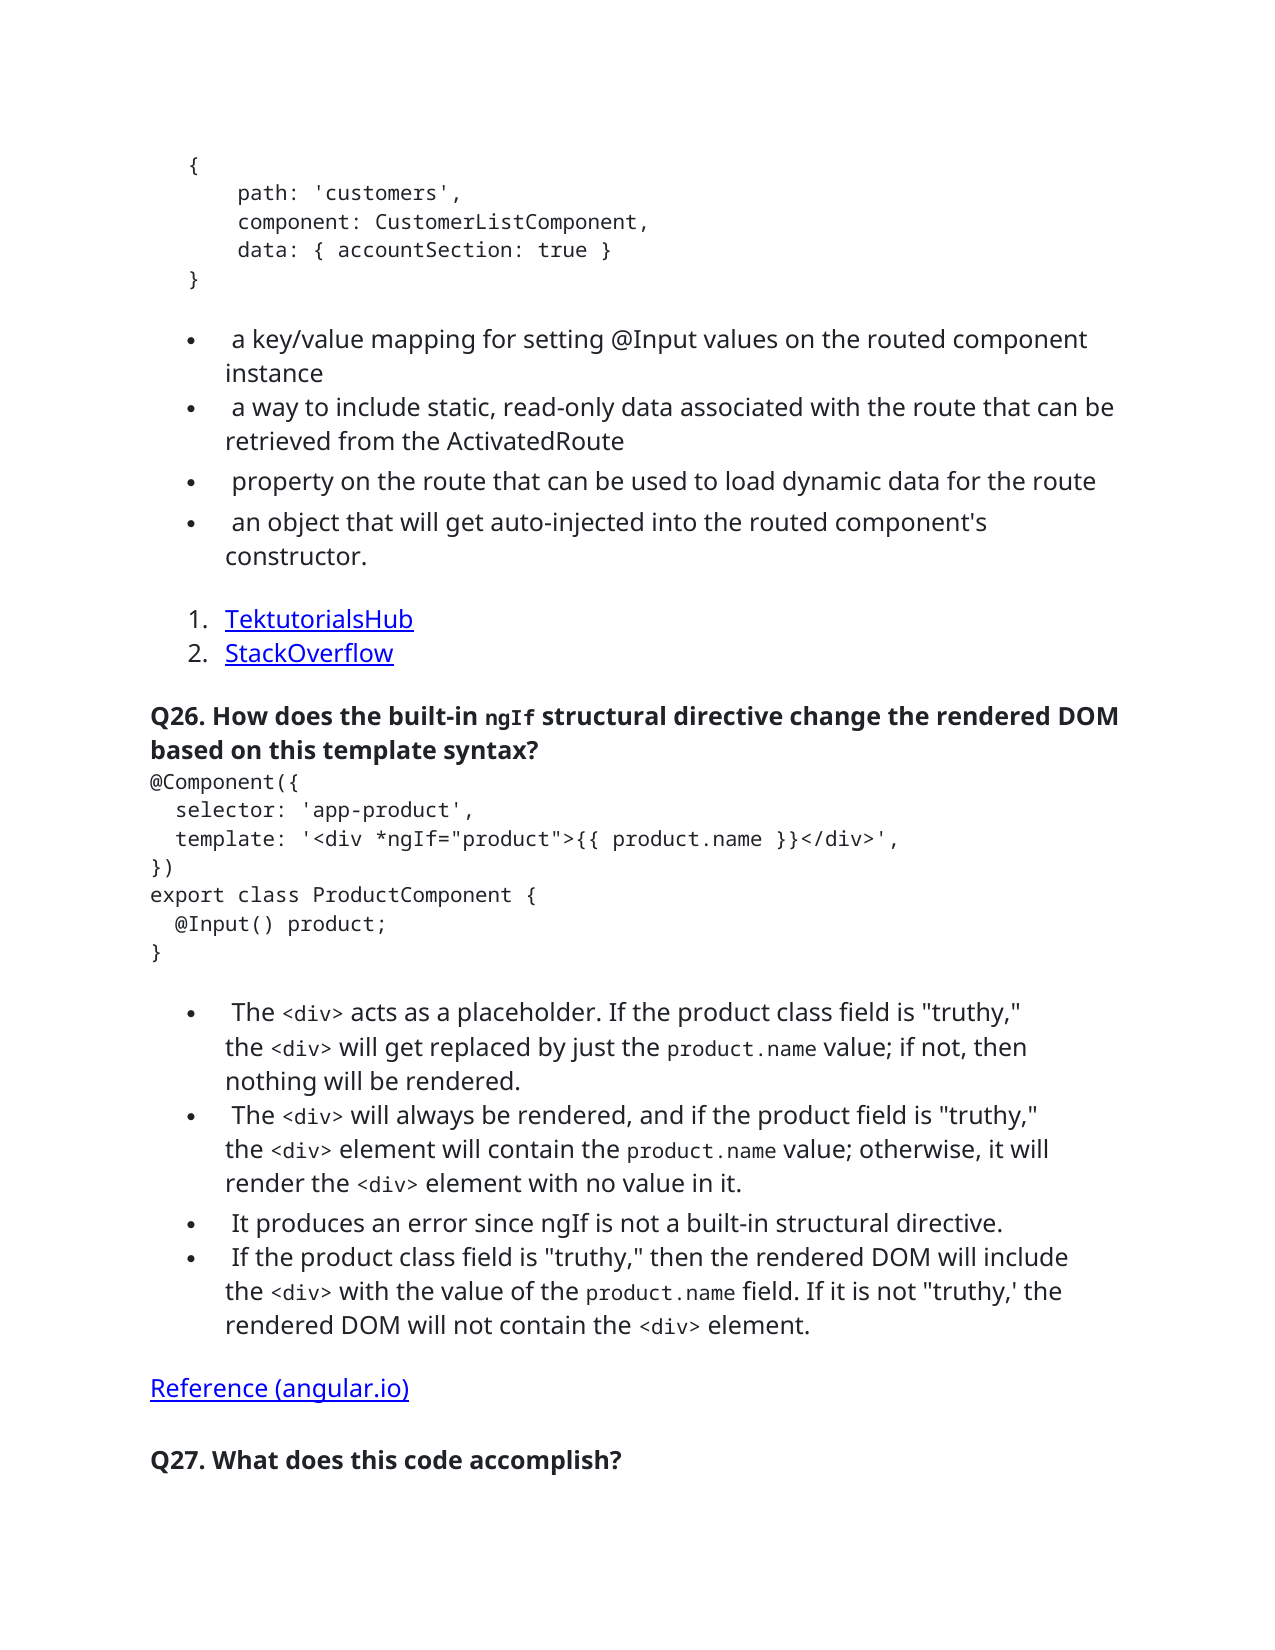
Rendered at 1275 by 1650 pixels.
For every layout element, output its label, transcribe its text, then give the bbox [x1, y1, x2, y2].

list StackOverflow [187, 636, 1125, 669]
list The <div> will always be rendered, and if the product field is "truthy," the <div> element will contain the product.name value; otherwise, it will render the <div> element with no value in it. [187, 1097, 1125, 1199]
text Reference (angular.io) [150, 1371, 1125, 1405]
text } [150, 264, 1125, 292]
text path: 'customers', [150, 178, 1125, 207]
text selector: 'app-product', [150, 795, 1125, 824]
text @Input() product; [150, 909, 1125, 937]
list property on the route that can be used to load dynamic data for the route [187, 464, 1125, 498]
text @Component({ [150, 767, 1125, 795]
list an object that will get auto-injected into the routed component's constructor. [187, 504, 1125, 572]
text Q27. What does this code accomplish? [150, 1443, 1125, 1477]
list The <div> acts as a placeholder. If the product class field is "truthy," the <div> will get replaced by just the product.name value; if not, then nothing will be rendered. [187, 995, 1125, 1097]
text template: '<div *ngIf="product">{{ product.name }}</div>', [150, 824, 1125, 852]
list a key/value mapping for setting @Input values on the routed component instance [187, 321, 1125, 389]
text export class ProductComponent { [150, 881, 1125, 909]
list It produces an error since ngIf is not a built-in structural directive. [187, 1206, 1125, 1240]
text Q26. How does the built-in ngIf structural directive change the rendered DOM based on this template syntax? [150, 699, 1125, 767]
text } [150, 937, 1125, 966]
text component: CustomerListComponent, [150, 207, 1125, 235]
list TektutorialsHub [187, 601, 1125, 636]
text { [150, 150, 1125, 178]
list If the product class field is "truthy," then the rendered DOM will include the <div> with the value of the product.name field. If it is not "truthy,' the rendered DOM will not contain the <div> element. [187, 1240, 1125, 1342]
text data: { accountSection: true } [150, 235, 1125, 264]
list a way to include static, read-only data associated with the route that can be retrieved from the ActivatedRoute [187, 389, 1125, 458]
text }) [150, 852, 1125, 881]
